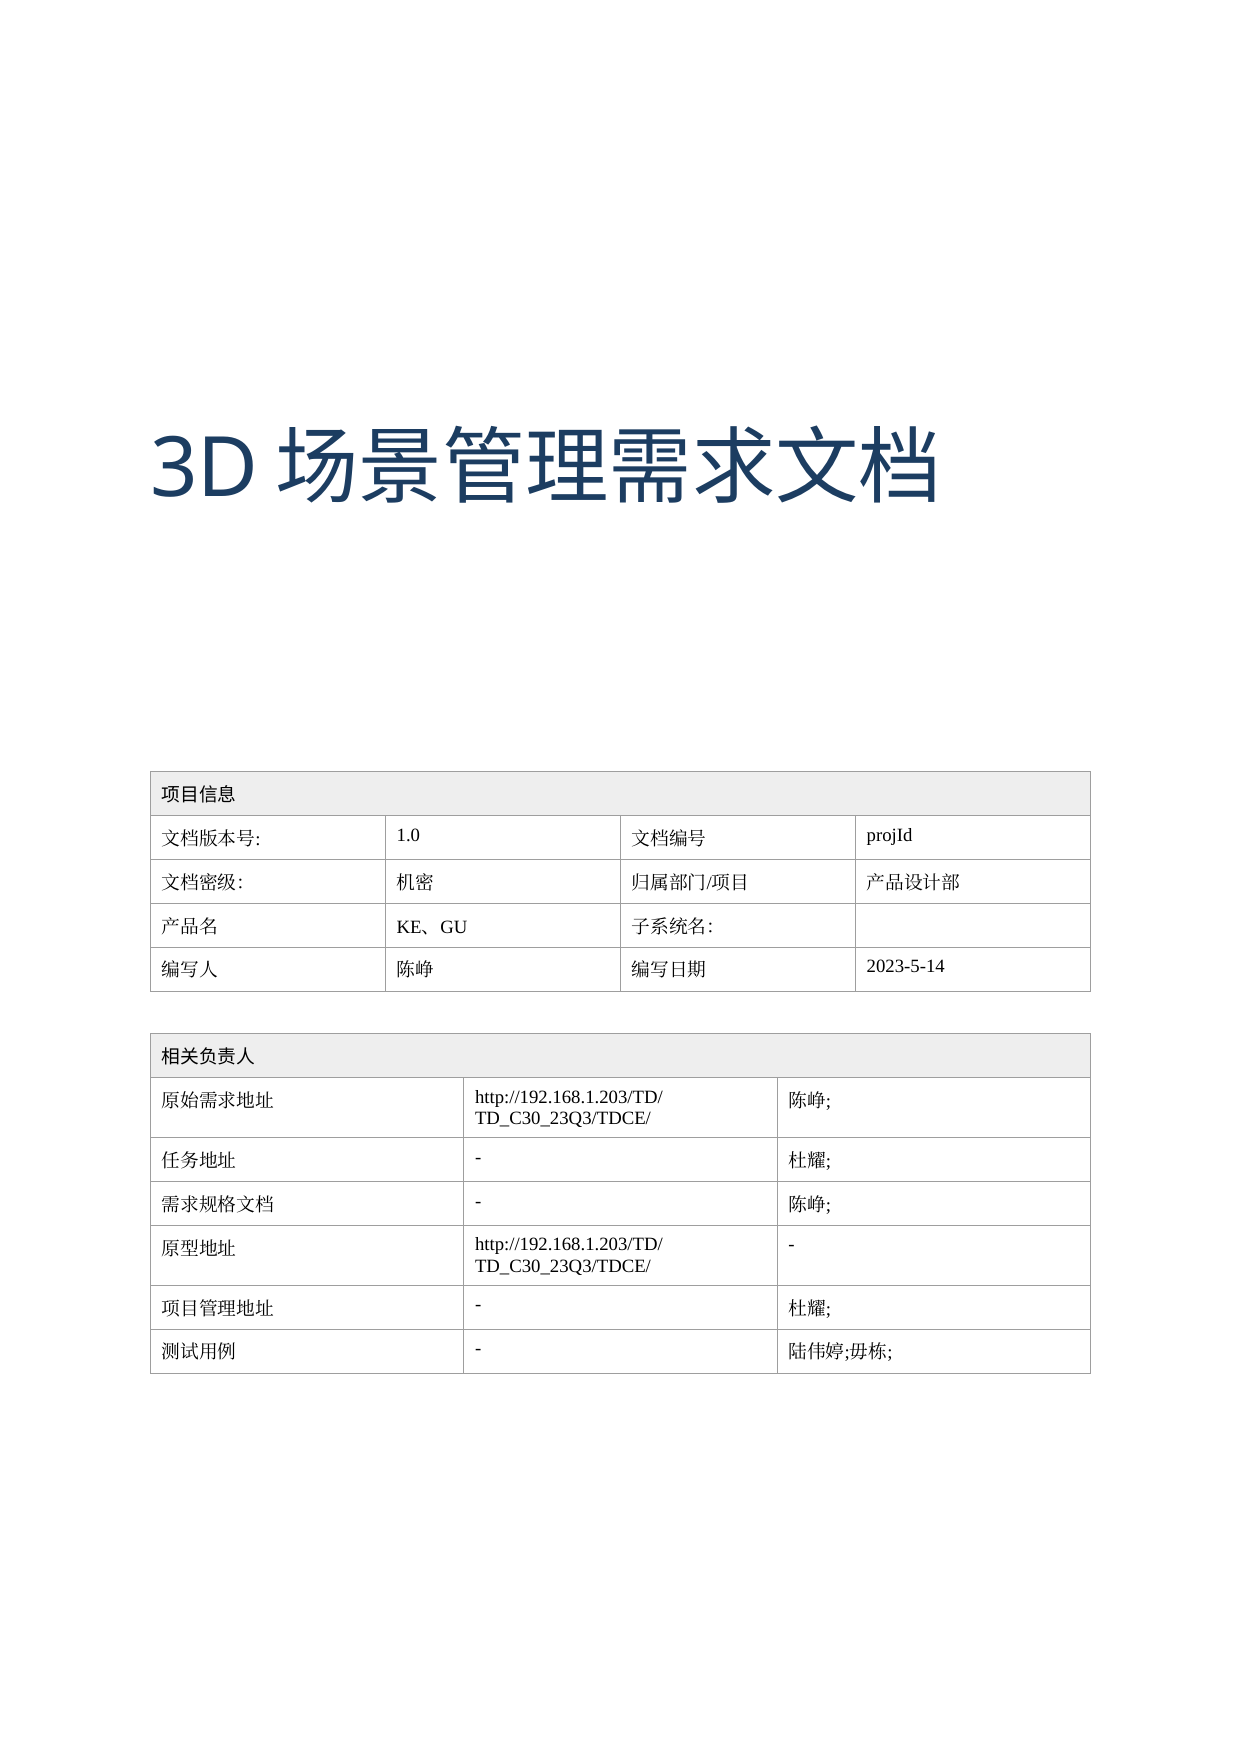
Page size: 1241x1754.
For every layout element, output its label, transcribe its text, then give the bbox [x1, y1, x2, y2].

table_cell projId [856, 816, 1090, 859]
table_cell - [464, 1138, 777, 1181]
table_cell 产品名 [151, 904, 385, 947]
table_cell 文档版本号: [151, 816, 385, 859]
table_cell 陆伟婷;毋栋; [778, 1330, 1090, 1372]
table_cell - [464, 1182, 777, 1225]
table_cell 编写日期 [621, 948, 855, 991]
table_cell 需求规格文档 [151, 1182, 463, 1225]
table_cell 1.0 [386, 816, 620, 859]
table_cell 任务地址 [151, 1138, 463, 1181]
title 3D场景管理需求文档 [150, 400, 1090, 521]
table_cell http://192.168.1.203/TD/TD_C30_23Q3/TDCE/ [464, 1226, 777, 1285]
table_cell - [778, 1226, 1090, 1285]
table_cell 文档编号 [621, 816, 855, 859]
table_cell - [464, 1330, 777, 1372]
table_cell 产品设计部 [856, 860, 1090, 903]
table_cell 测试用例 [151, 1330, 463, 1372]
table_cell 子系统名： [621, 904, 855, 947]
table_header 项目信息 [151, 772, 1090, 815]
table_cell 杜耀; [778, 1138, 1090, 1181]
table_cell 原型地址 [151, 1226, 463, 1285]
table_cell 杜耀; [778, 1286, 1090, 1329]
table_cell 陈峥; [778, 1078, 1090, 1137]
table_cell - [464, 1286, 777, 1329]
table_cell [856, 904, 1090, 947]
table_cell 机密 [386, 860, 620, 903]
table_cell 编写人 [151, 948, 385, 991]
table_cell 项目管理地址 [151, 1286, 463, 1329]
table_cell 文档密级： [151, 860, 385, 903]
table_cell 2023-5-14 [856, 948, 1090, 991]
table_header 相关负责人 [151, 1034, 1090, 1077]
table_cell 陈峥; [778, 1182, 1090, 1225]
table_cell 陈峥 [386, 948, 620, 991]
table_cell 归属部门/项目 [621, 860, 855, 903]
table_cell KE、GU [386, 904, 620, 947]
table_cell 原始需求地址 [151, 1078, 463, 1137]
table_cell http://192.168.1.203/TD/TD_C30_23Q3/TDCE/ [464, 1078, 777, 1137]
